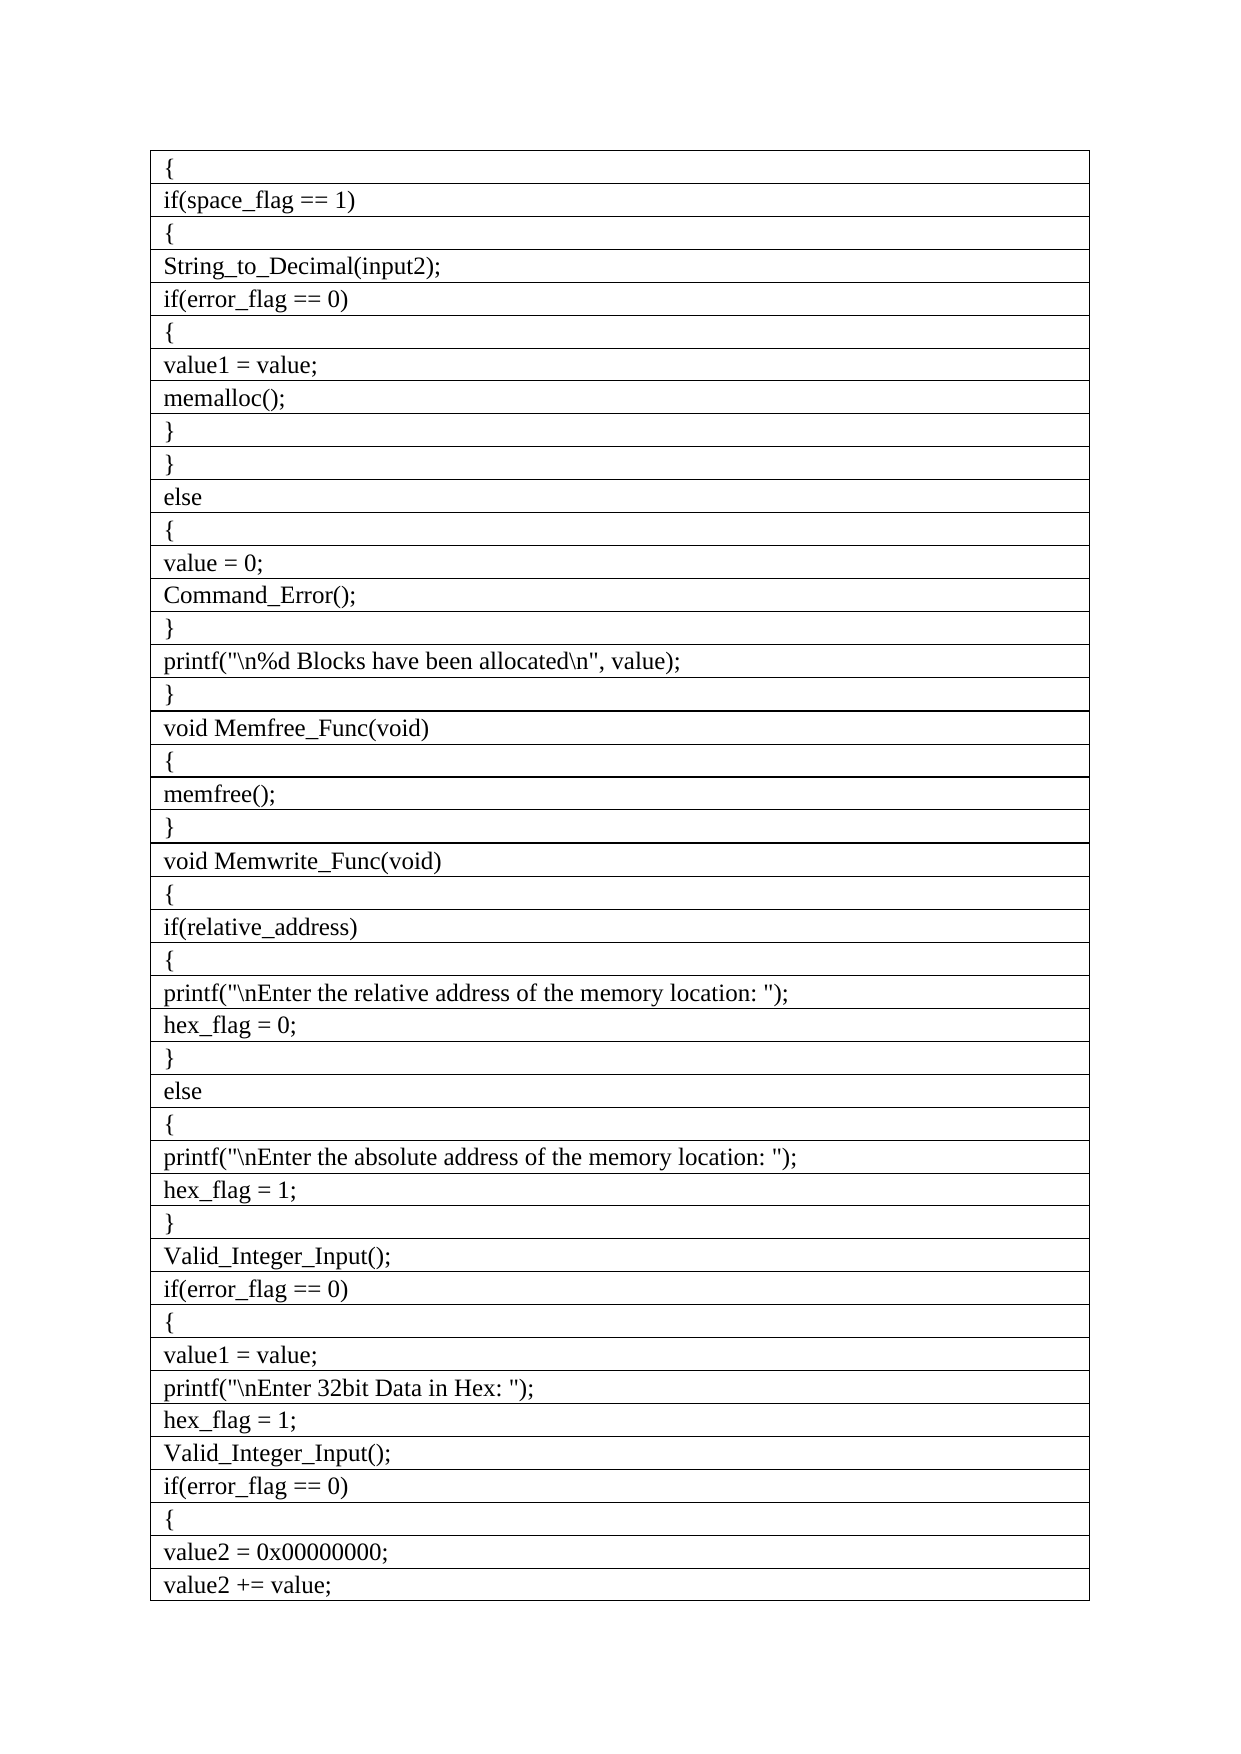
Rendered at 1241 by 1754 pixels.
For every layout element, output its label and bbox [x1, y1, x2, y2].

table_cell [151, 1239, 1089, 1271]
table_cell [151, 1108, 1089, 1139]
table_cell [151, 217, 1089, 249]
table_cell [151, 778, 1089, 809]
table_cell [151, 1536, 1089, 1567]
table_cell [151, 976, 1089, 1008]
table_cell [151, 1075, 1089, 1107]
table_cell [151, 1141, 1089, 1172]
table_cell [151, 678, 1089, 709]
table_cell [151, 645, 1089, 677]
table_cell [151, 1009, 1089, 1041]
table_cell [151, 745, 1089, 776]
table_cell [151, 1174, 1089, 1205]
table_cell [151, 579, 1089, 611]
table_cell [151, 712, 1089, 743]
table_cell [151, 250, 1089, 282]
table_cell [151, 1338, 1089, 1370]
table_cell [151, 151, 1089, 183]
table_cell [151, 612, 1089, 644]
table_cell [151, 414, 1089, 446]
table_cell [151, 1569, 1089, 1600]
table_cell [151, 1503, 1089, 1534]
table_cell [151, 810, 1089, 842]
table_cell [151, 1042, 1089, 1074]
table_cell [151, 1437, 1089, 1469]
table_cell [151, 546, 1089, 578]
table_cell [151, 349, 1089, 380]
table_cell [151, 1305, 1089, 1337]
table_cell [151, 1404, 1089, 1436]
table_cell [151, 1470, 1089, 1502]
table_cell [151, 1206, 1089, 1238]
table_cell [151, 1272, 1089, 1304]
table_cell [151, 910, 1089, 942]
table_cell [151, 381, 1089, 413]
table_cell [151, 283, 1089, 314]
table_cell [151, 844, 1089, 876]
table_cell [151, 877, 1089, 909]
table_cell [151, 316, 1089, 347]
table_cell [151, 943, 1089, 975]
table_cell [151, 184, 1089, 216]
table_cell [151, 480, 1089, 512]
table_cell [151, 513, 1089, 545]
table_cell [151, 1371, 1089, 1403]
table_cell [151, 447, 1089, 479]
